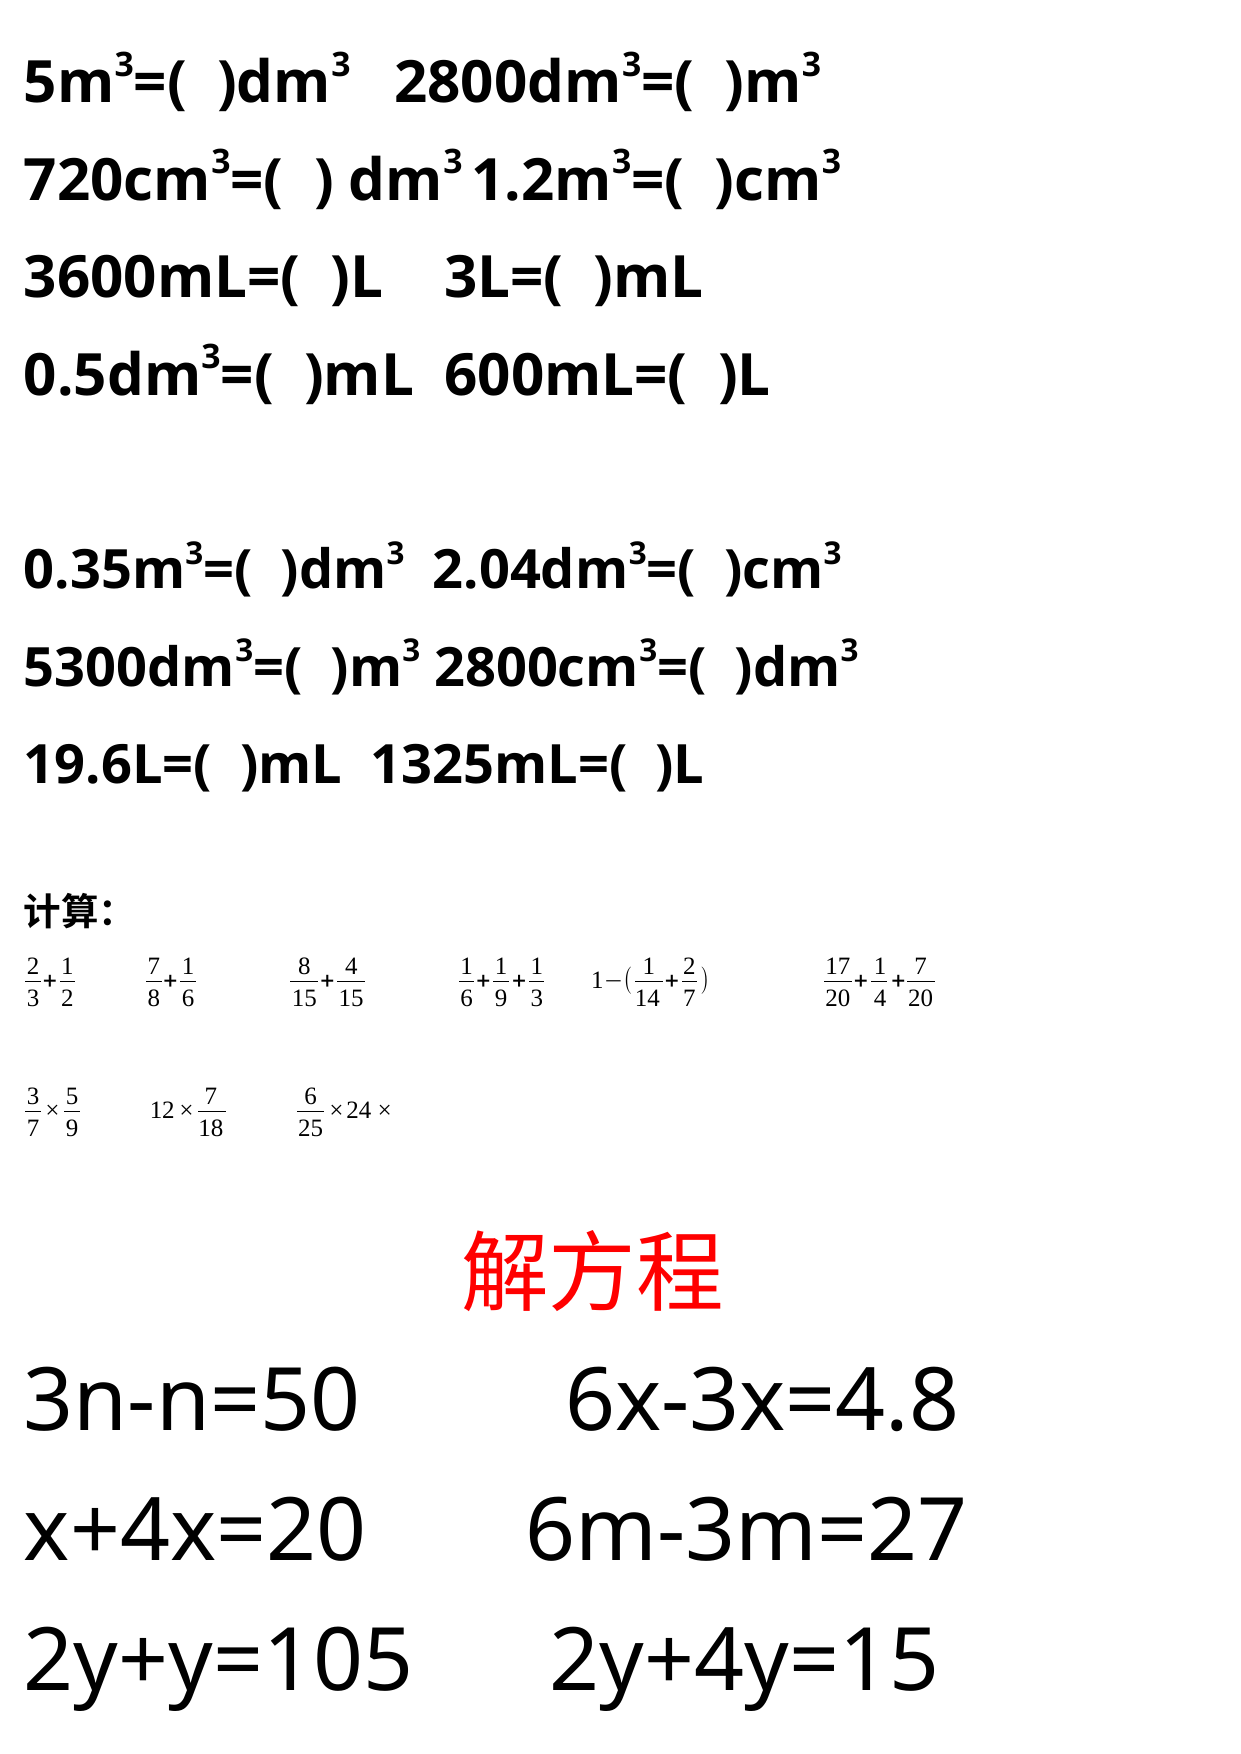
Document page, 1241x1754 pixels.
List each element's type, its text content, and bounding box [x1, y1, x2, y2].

text 计算： [24, 876, 1208, 941]
text x+4x=20 6m-3m=27 [24, 1461, 1208, 1591]
text 0.35m3=( )dm3 2.04dm3=( )cm3 [24, 519, 1208, 616]
text 3600mL=( )L 3L=( )mL [24, 226, 1208, 324]
text 5m3=( )dm3 2800dm3=( )m3 [24, 31, 1208, 129]
text 3n-n=50 6x-3x=4.8 [24, 1331, 1208, 1461]
text 0.5dm3=( )mL 600mL=( )L [24, 324, 1208, 421]
text 解方程 [24, 1201, 1208, 1331]
text 2y+y=105 2y+4y=15 [24, 1591, 1208, 1721]
text 5300dm3=( )m3 2800cm3=( )dm3 [24, 616, 1208, 714]
text 720cm3=( ) dm3 1.2m3=( )cm3 [24, 129, 1208, 226]
text 19.6L=( )mL 1325mL=( )L [24, 714, 1208, 811]
